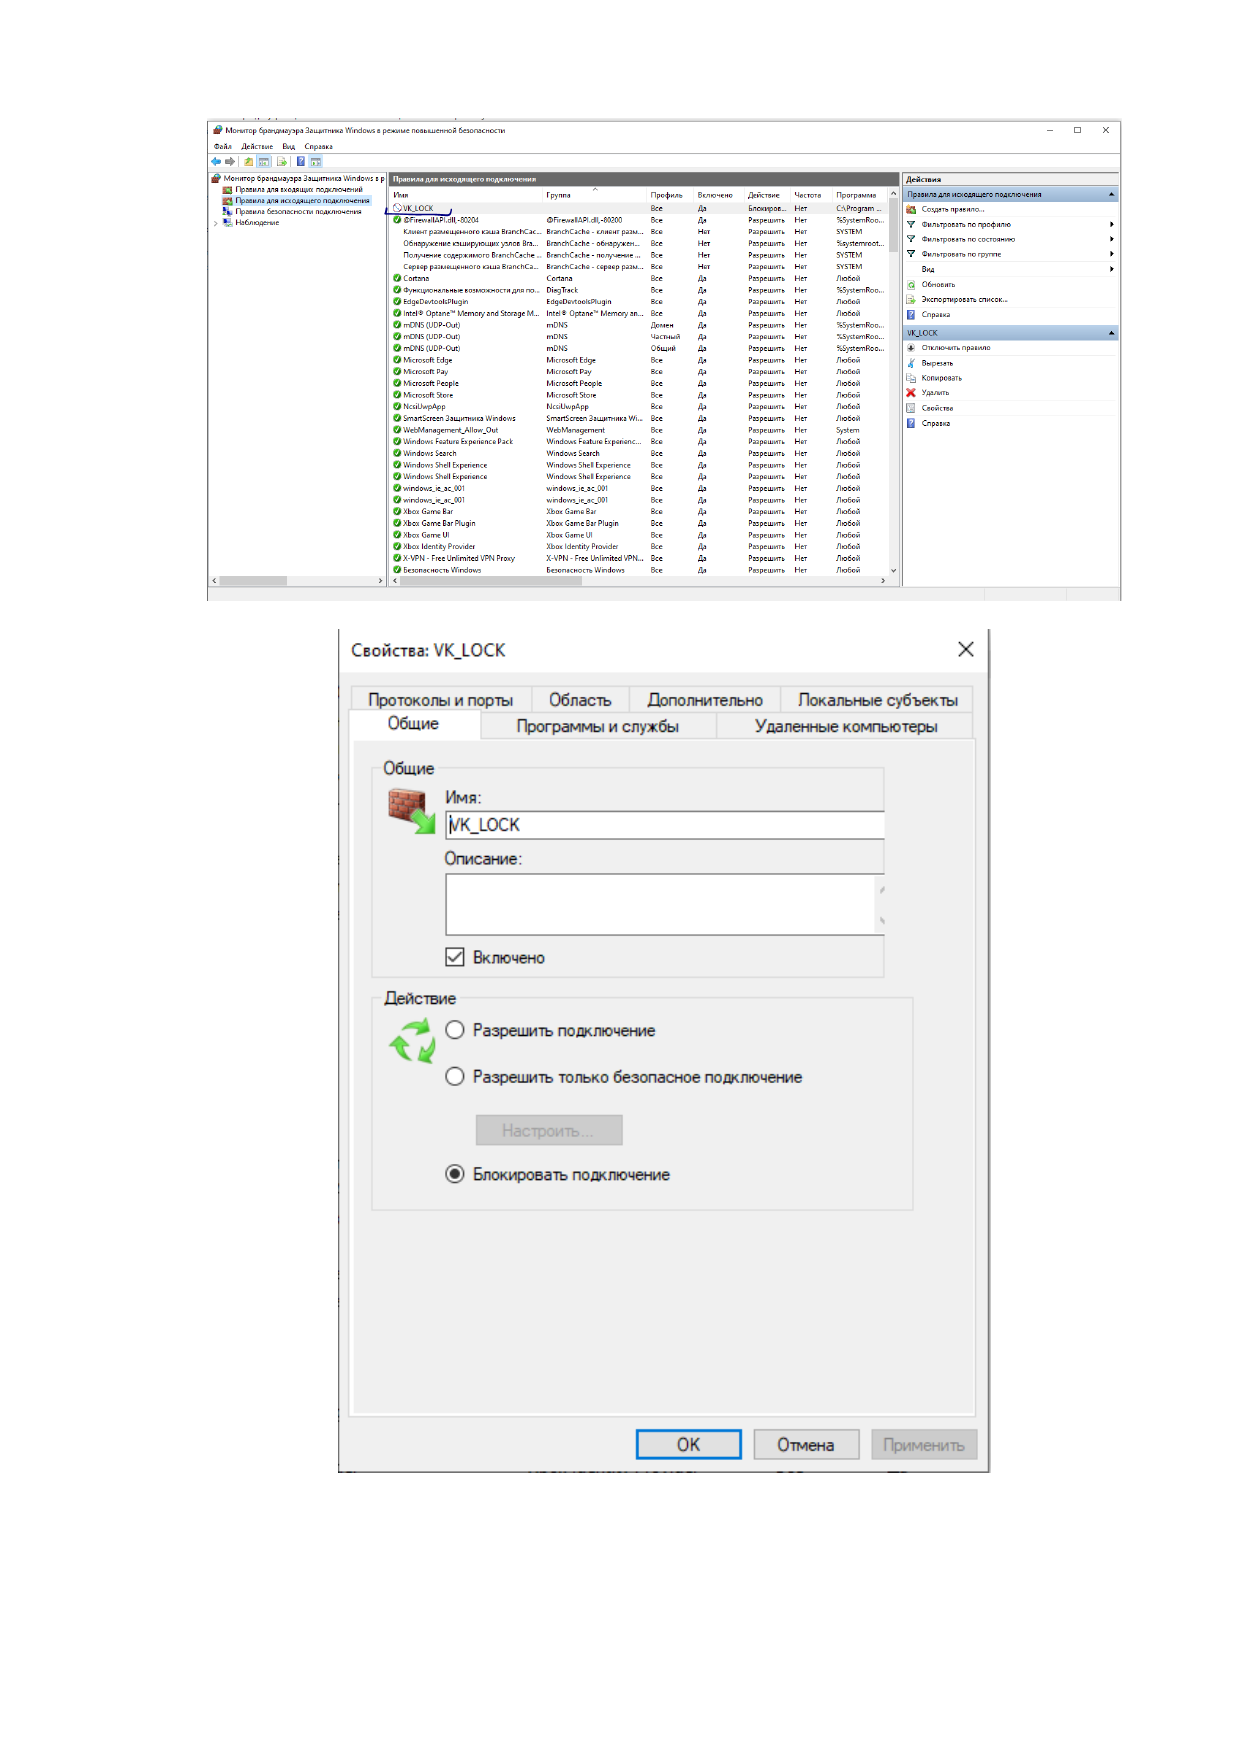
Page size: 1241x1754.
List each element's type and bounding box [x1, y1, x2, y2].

picture [338, 629, 991, 1473]
picture [207, 118, 1122, 601]
